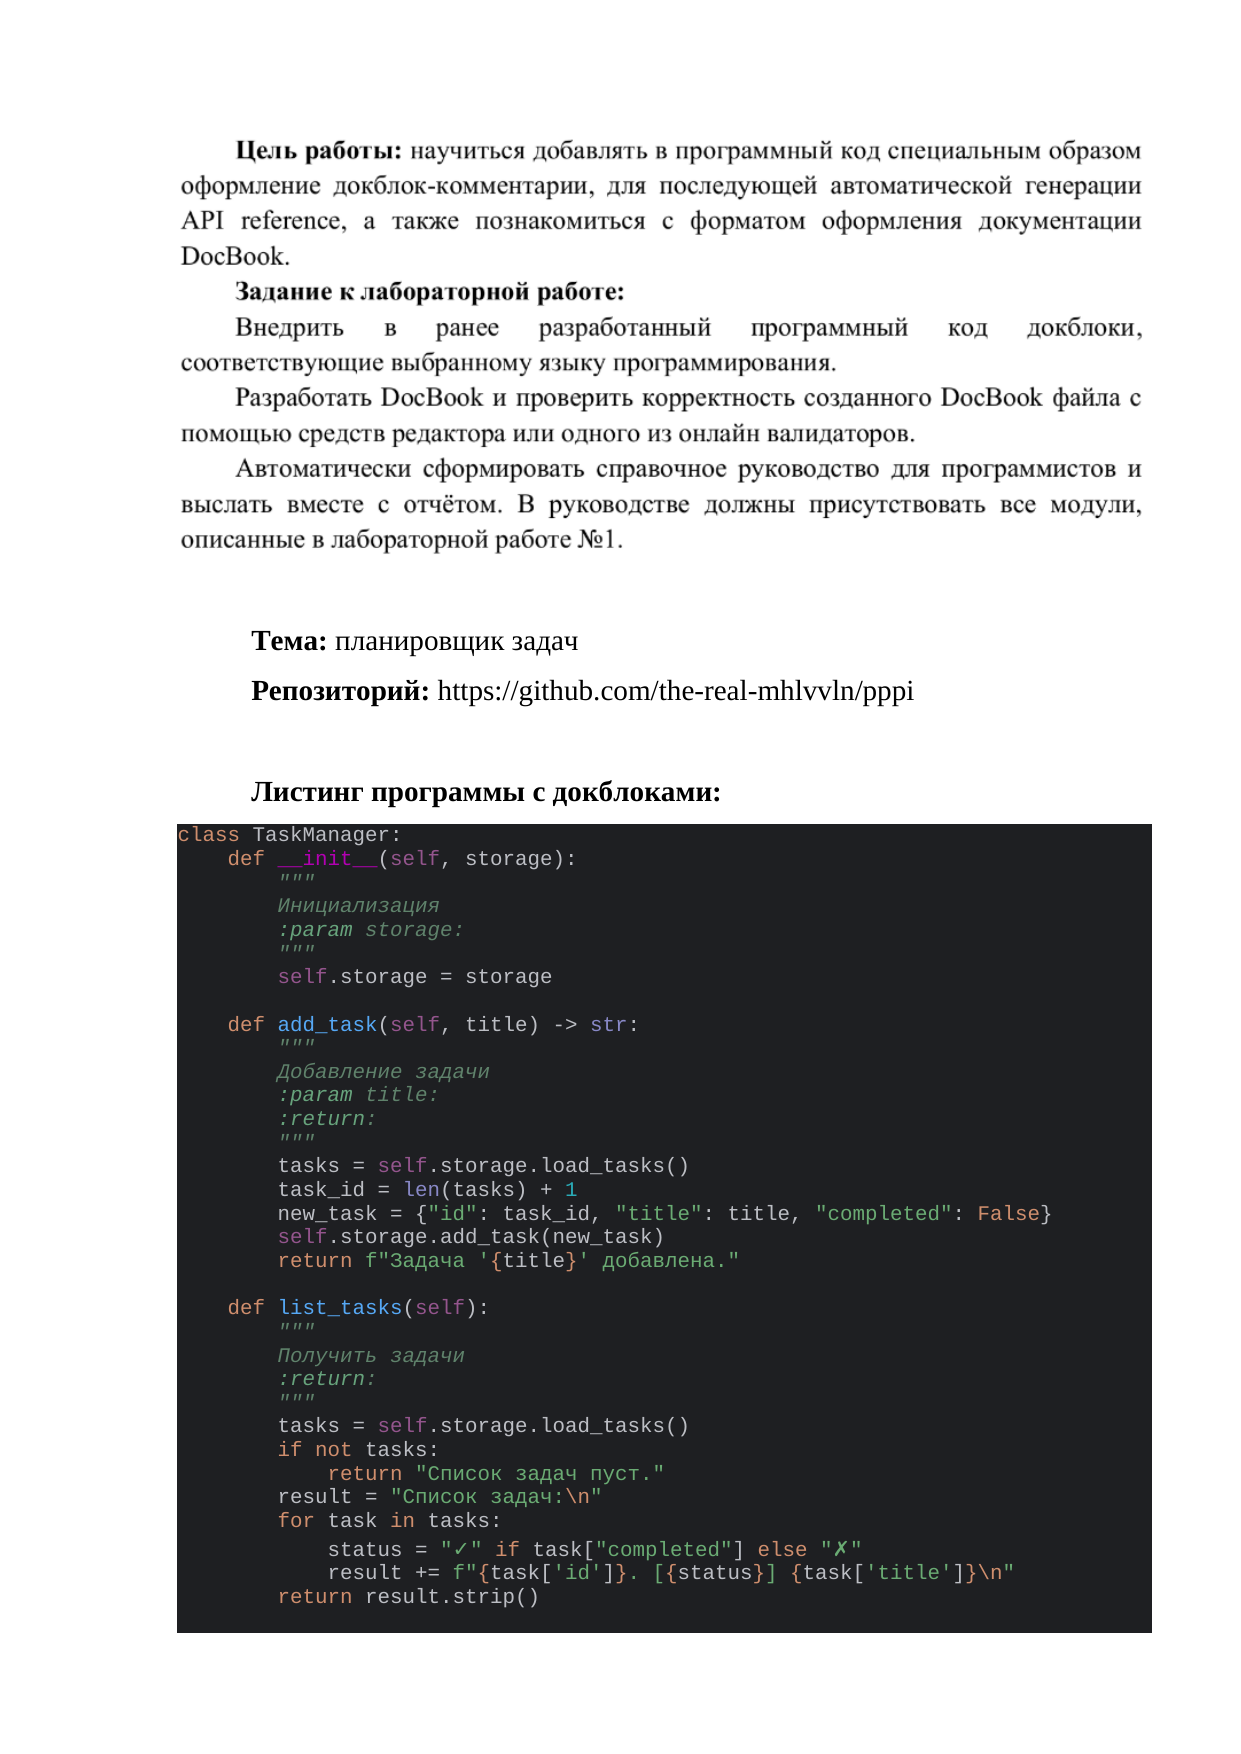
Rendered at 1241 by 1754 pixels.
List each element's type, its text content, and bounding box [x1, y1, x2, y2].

text Тема: планировщик задач [177, 623, 1152, 657]
picture [177, 118, 1152, 556]
text Репозиторий: https://github.com/the-real-mhlvvln/pppi [177, 673, 1152, 707]
text Листинг программы с докблоками: [177, 774, 1152, 808]
